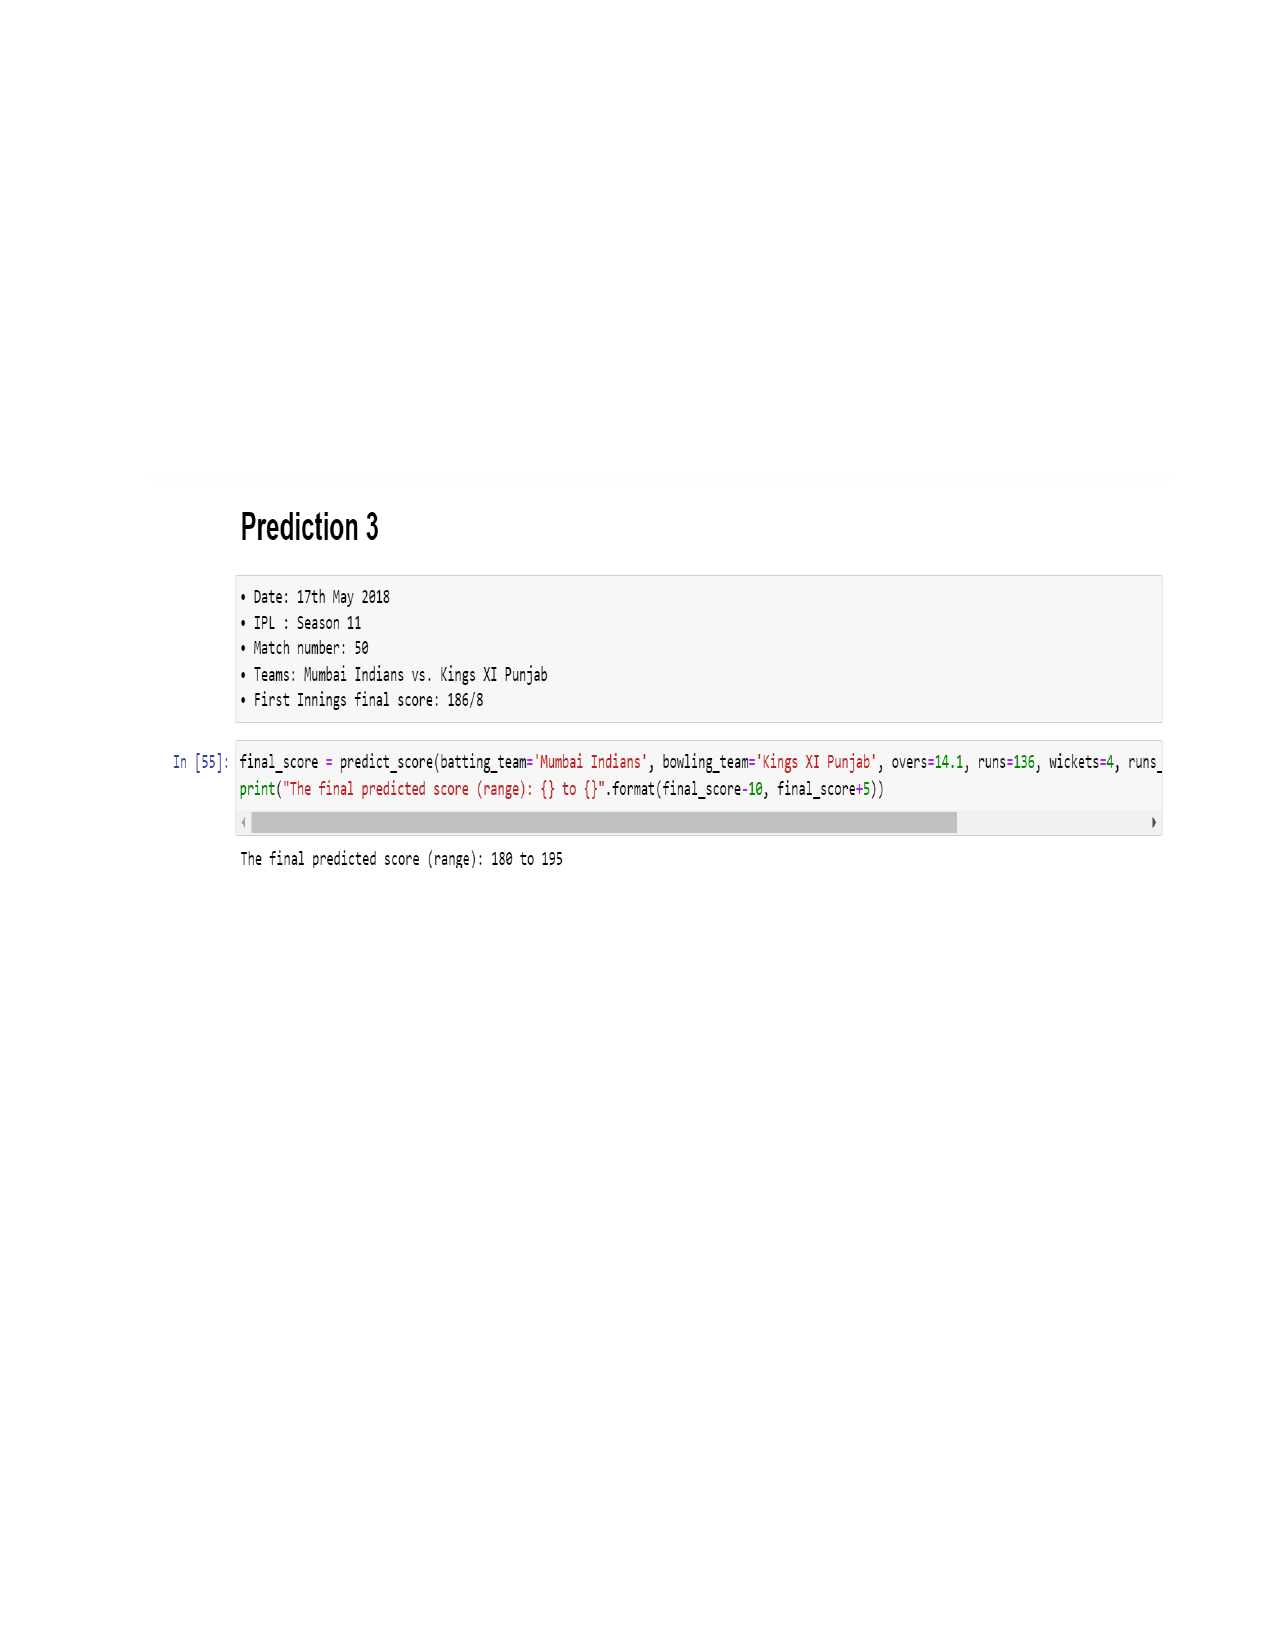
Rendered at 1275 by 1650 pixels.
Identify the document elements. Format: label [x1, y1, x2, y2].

picture [150, 474, 1169, 868]
